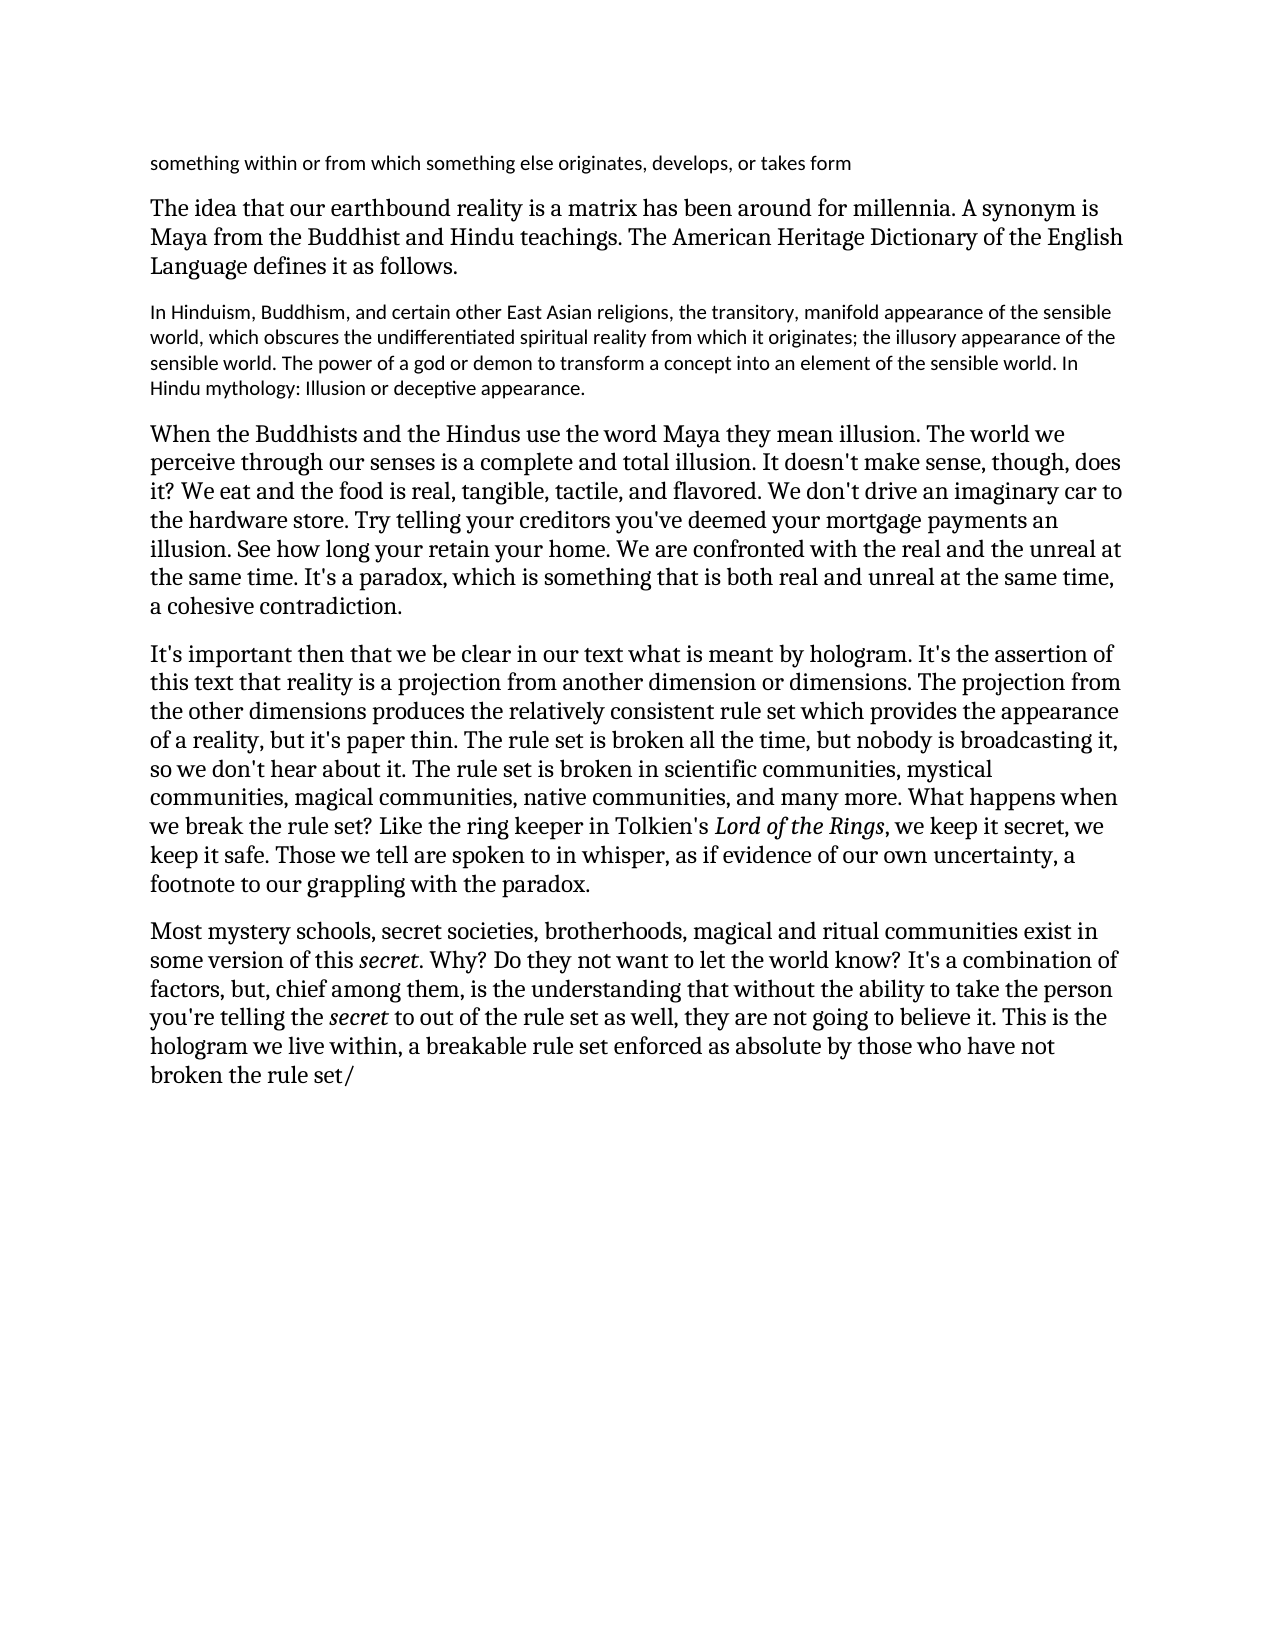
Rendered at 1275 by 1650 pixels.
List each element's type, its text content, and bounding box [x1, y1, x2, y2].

text It's important then that we be clear in our text what is meant by hologram. It's the assertion of this text that reality is a projection from another dimension or dimensions. The projection from the other dimensions produces the relatively consistent rule set which provides the appearance of a reality, but it's paper thin. The rule set is broken all the time, but nobody is broadcasting it, so we don't hear about it. The rule set is broken in scientific communities, mystical communities, magical communities, native communities, and many more. What happens when we break the rule set? Like the ring keeper in Tolkien's Lord of the Rings, we keep it secret, we keep it safe. Those we tell are spoken to in whisper, as if evidence of our own uncertainty, a footnote to our grappling with the paradox. [150, 639, 1125, 898]
text When the Buddhists and the Hindus use the word Maya they mean illusion. The world we perceive through our senses is a complete and total illusion. It doesn't make sense, though, does it? We eat and the food is real, tangible, tactile, and flavored. We don't drive an imaginary car to the hardware store. Try telling your creditors you've deemed your mortgage payments an illusion. See how long your retain your home. We are confronted with the real and the unreal at the same time. It's a paradox, which is something that is both real and unreal at the same time, a cohesive contradiction. [150, 419, 1125, 621]
text The idea that our earthbound reality is a matrix has been around for millennia. A synonym is Maya from the Buddhist and Hindu teachings. The American Heritage Dictionary of the English Language defines it as follows. [150, 194, 1125, 280]
text In Hinduism, Buddhism, and certain other East Asian religions, the transitory, manifold appearance of the sensible world, which obscures the undifferentiated spiritual reality from which it originates; the illusory appearance of the sensible world. The power of a god or demon to transform a concept into an element of the sensible world. In Hindu mythology: Illusion or deceptive appearance. [150, 299, 1125, 401]
text something within or from which something else originates, develops, or takes form [150, 150, 1125, 175]
text Most mystery schools, secret societies, brotherhoods, magical and ritual communities exist in some version of this secret. Why? Do they not want to let the world know? It's a combination of factors, but, chief among them, is the understanding that without the ability to take the person you're telling the secret to out of the rule set as well, they are not going to believe it. This is the hologram we live within, a breakable rule set enforced as absolute by those who have not broken the rule set/ [150, 917, 1125, 1089]
